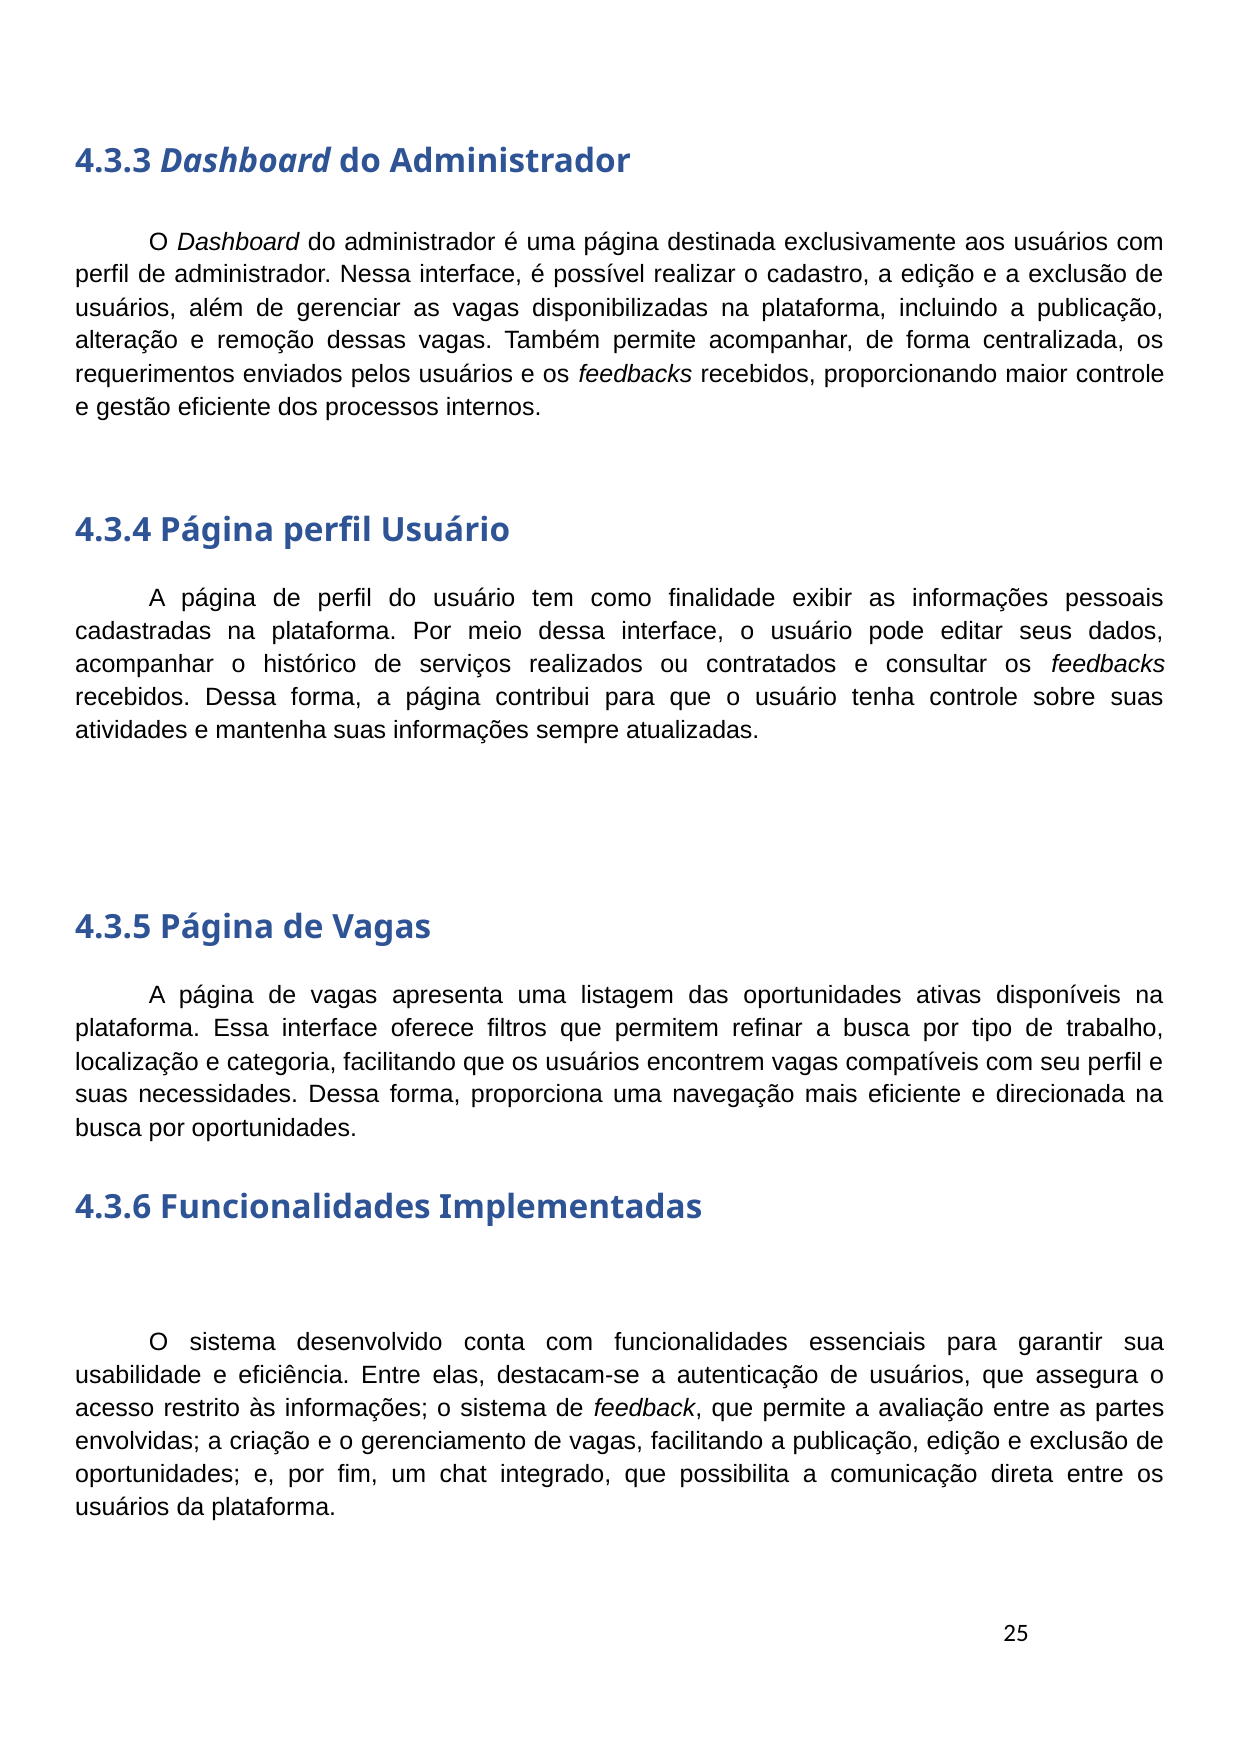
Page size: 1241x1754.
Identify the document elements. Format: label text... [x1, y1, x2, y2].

text A página de vagas apresenta uma listagem das oportunidades ativas disponíveis na plataforma. Essa interface oferece filtros que permitem refinar a busca por tipo de trabalho, localização e categoria, facilitando que os usuários encontrem vagas compatíveis com seu perfil e suas necessidades. Dessa forma, proporciona uma navegação mais eficiente e direcionada na busca por oportunidades. [75, 980, 1165, 1141]
text A página de perfil do usuário tem como finalidade exibir as informações pessoais cadastradas na plataforma. Por meio dessa interface, o usuário pode editar seus dados, acompanhar o histórico de serviços realizados ou contratados e consultar os feedbacks recebidos. Dessa forma, a página contribui para que o usuário tenha controle sobre suas atividades e mantenha suas informações sempre atualizadas. [75, 583, 1165, 743]
subtitle 4.3.4 Página perfil Usuário [75, 505, 1165, 551]
subtitle 4.3.3 Dashboard do Administrador [75, 137, 1165, 182]
text O sistema desenvolvido conta com funcionalidades essenciais para garantir sua usabilidade e eficiência. Entre elas, destacam-se a autenticação de usuários, que assegura o acesso restrito às informações; o sistema de feedback, que permite a avaliação entre as partes envolvidas; a criação e o gerenciamento de vagas, facilitando a publicação, edição e exclusão de oportunidades; e, por fim, um chat integrado, que possibilita a comunicação direta entre os usuários da plataforma. [75, 1327, 1165, 1521]
subtitle 4.3.6 Funcionalidades Implementadas [75, 1183, 1165, 1294]
subtitle 4.3.5 Página de Vagas [75, 903, 1165, 949]
subtitle O Dashboard do administrador é uma página destinada exclusivamente aos usuários com perfil de administrador. Nessa interface, é possível realizar o cadastro, a edição e a exclusão de usuários, além de gerenciar as vagas disponibilizadas na plataforma, incluindo a publicação, alteração e remoção dessas vagas. Também permite acompanhar, de forma centralizada, os requerimentos enviados pelos usuários e os feedbacks recebidos, proporcionando maior controle e gestão eficiente dos processos internos. [75, 226, 1165, 420]
